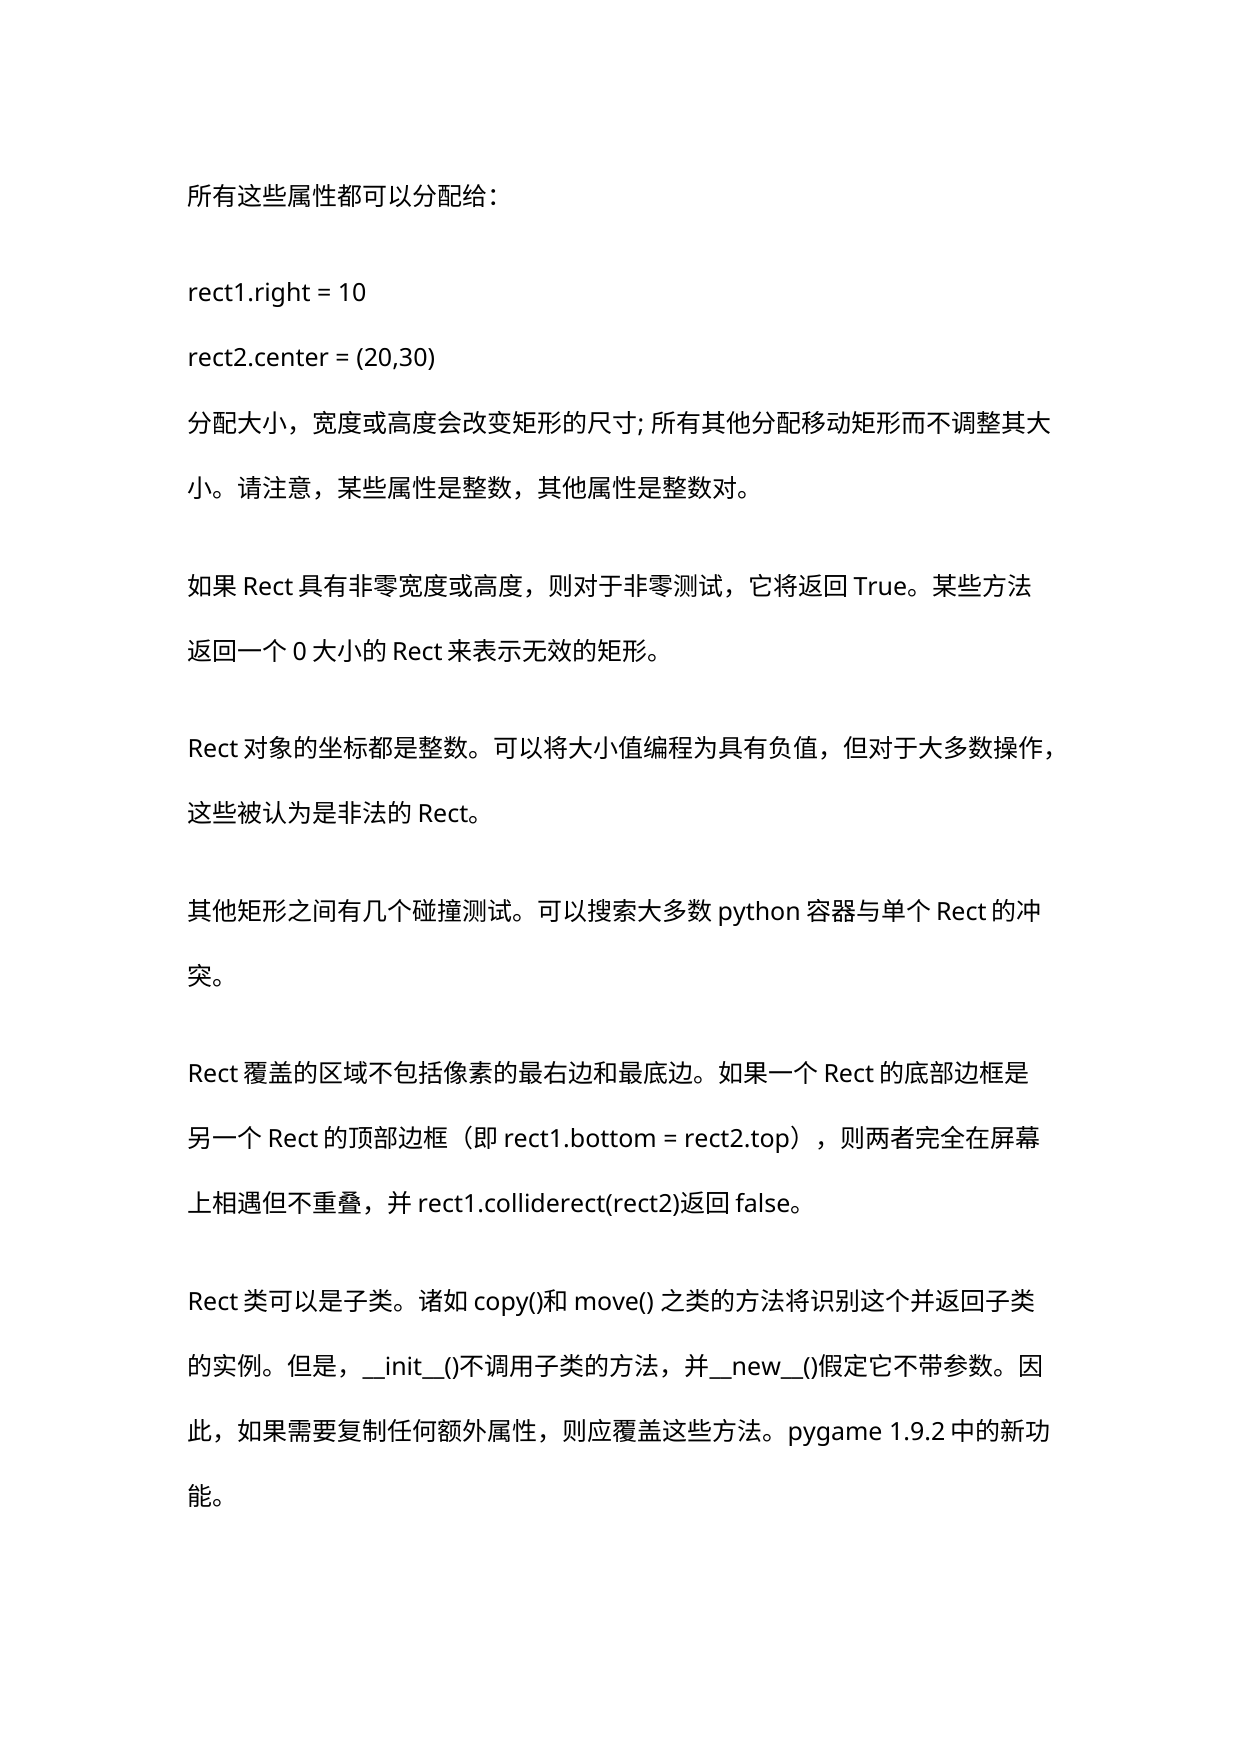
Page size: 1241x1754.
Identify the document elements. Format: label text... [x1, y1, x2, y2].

text Rect覆盖的区域不包括像素的最右边和最底边。如果一个Rect的底部边框是另一个Rect的顶部边框（即rect1.bottom = rect2.top），则两者完全在屏幕上相遇但不重叠，并rect1.colliderect(rect2)返回false。 [187, 1039, 1053, 1234]
text 分配大小，宽度或高度会改变矩形的尺寸; 所有其他分配移动矩形而不调整其大小。请注意，某些属性是整数，其他属性是整数对。 [187, 389, 1053, 519]
text rect2.center = (20,30) [187, 324, 1053, 389]
text rect1.right = 10 [187, 259, 1053, 324]
text Rect对象的坐标都是整数。可以将大小值编程为具有负值，但对于大多数操作，这些被认为是非法的Rect。 [187, 714, 1053, 844]
text 其他矩形之间有几个碰撞测试。可以搜索大多数python容器与单个Rect的冲突。 [187, 877, 1053, 1007]
text Rect类可以是子类。诸如copy()和move() 之类的方法将识别这个并返回子类的实例。但是，__init__()不调用子类的方法，并__new__()假定它不带参数。因此，如果需要复制任何额外属性，则应覆盖这些方法。pygame 1.9.2中的新功能。 [187, 1267, 1053, 1527]
text 所有这些属性都可以分配给： [187, 162, 1053, 227]
text 如果Rect具有非零宽度或高度，则对于非零测试，它将返回True。某些方法返回一个0大小的Rect来表示无效的矩形。 [187, 552, 1053, 682]
